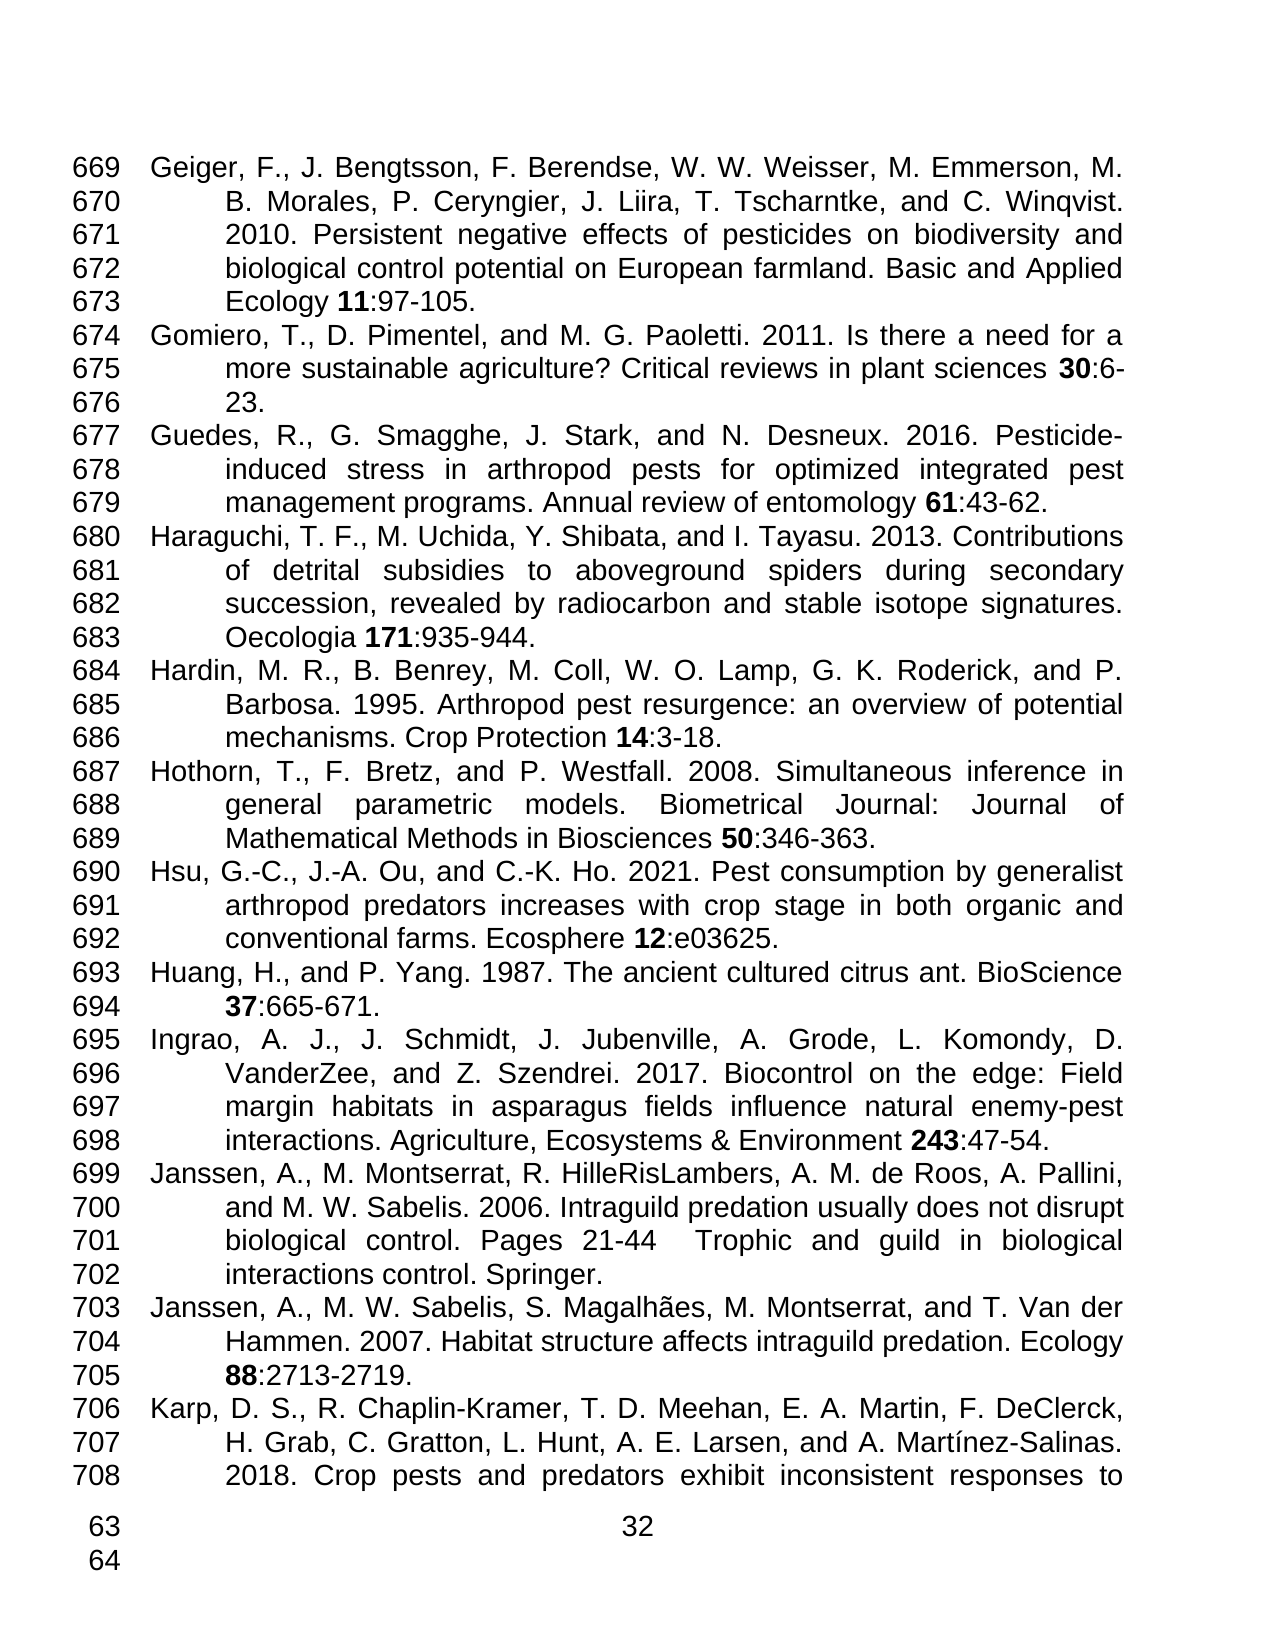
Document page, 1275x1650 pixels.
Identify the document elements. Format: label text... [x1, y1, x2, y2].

text Ingrao, A. J., J. Schmidt, J. Jubenville, A. Grode, L. Komondy, D. VanderZee, and Z. Szendrei. 2017. Biocontrol on the edge: Field margin habitats in asparagus fields influence natural enemy-pest interactions. Agriculture, Ecosystems & Environment 243:47-54. [150, 1022, 1125, 1156]
text Hsu, G.-C., J.-A. Ou, and C.-K. Ho. 2021. Pest consumption by generalist arthropod predators increases with crop stage in both organic and conventional farms. Ecosphere 12:e03625. [150, 854, 1125, 955]
text Hothorn, T., F. Bretz, and P. Westfall. 2008. Simultaneous inference in general parametric models. Biometrical Journal: Journal of Mathematical Methods in Biosciences 50:346-363. [150, 754, 1125, 854]
text Gomiero, T., D. Pimentel, and M. G. Paoletti. 2011. Is there a need for a more sustainable agriculture? Critical reviews in plant sciences 30:6-23. [150, 318, 1125, 418]
text Haraguchi, T. F., M. Uchida, Y. Shibata, and I. Tayasu. 2013. Contributions of detrital subsidies to aboveground spiders during secondary succession, revealed by radiocarbon and stable isotope signatures. Oecologia 171:935-944. [150, 519, 1125, 653]
text Janssen, A., M. W. Sabelis, S. Magalhães, M. Montserrat, and T. Van der Hammen. 2007. Habitat structure affects intraguild predation. Ecology 88:2713-2719. [150, 1290, 1125, 1391]
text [150, 1391, 1125, 1492]
text Janssen, A., M. Montserrat, R. HilleRisLambers, A. M. de Roos, A. Pallini, and M. W. Sabelis. 2006. Intraguild predation usually does not disrupt biological control. Pages 21-44 Trophic and guild in biological interactions control. Springer. [150, 1156, 1125, 1290]
text Guedes, R., G. Smagghe, J. Stark, and N. Desneux. 2016. Pesticide-induced stress in arthropod pests for optimized integrated pest management programs. Annual review of entomology 61:43-62. [150, 418, 1125, 519]
text Geiger, F., J. Bengtsson, F. Berendse, W. W. Weisser, M. Emmerson, M. B. Morales, P. Ceryngier, J. Liira, T. Tscharntke, and C. Winqvist. 2010. Persistent negative effects of pesticides on biodiversity and biological control potential on European farmland. Basic and Applied Ecology 11:97-105. [150, 150, 1125, 318]
text Hardin, M. R., B. Benrey, M. Coll, W. O. Lamp, G. K. Roderick, and P. Barbosa. 1995. Arthropod pest resurgence: an overview of potential mechanisms. Crop Protection 14:3-18. [150, 653, 1125, 754]
text Huang, H., and P. Yang. 1987. The ancient cultured citrus ant. BioScience 37:665-671. [150, 955, 1125, 1022]
